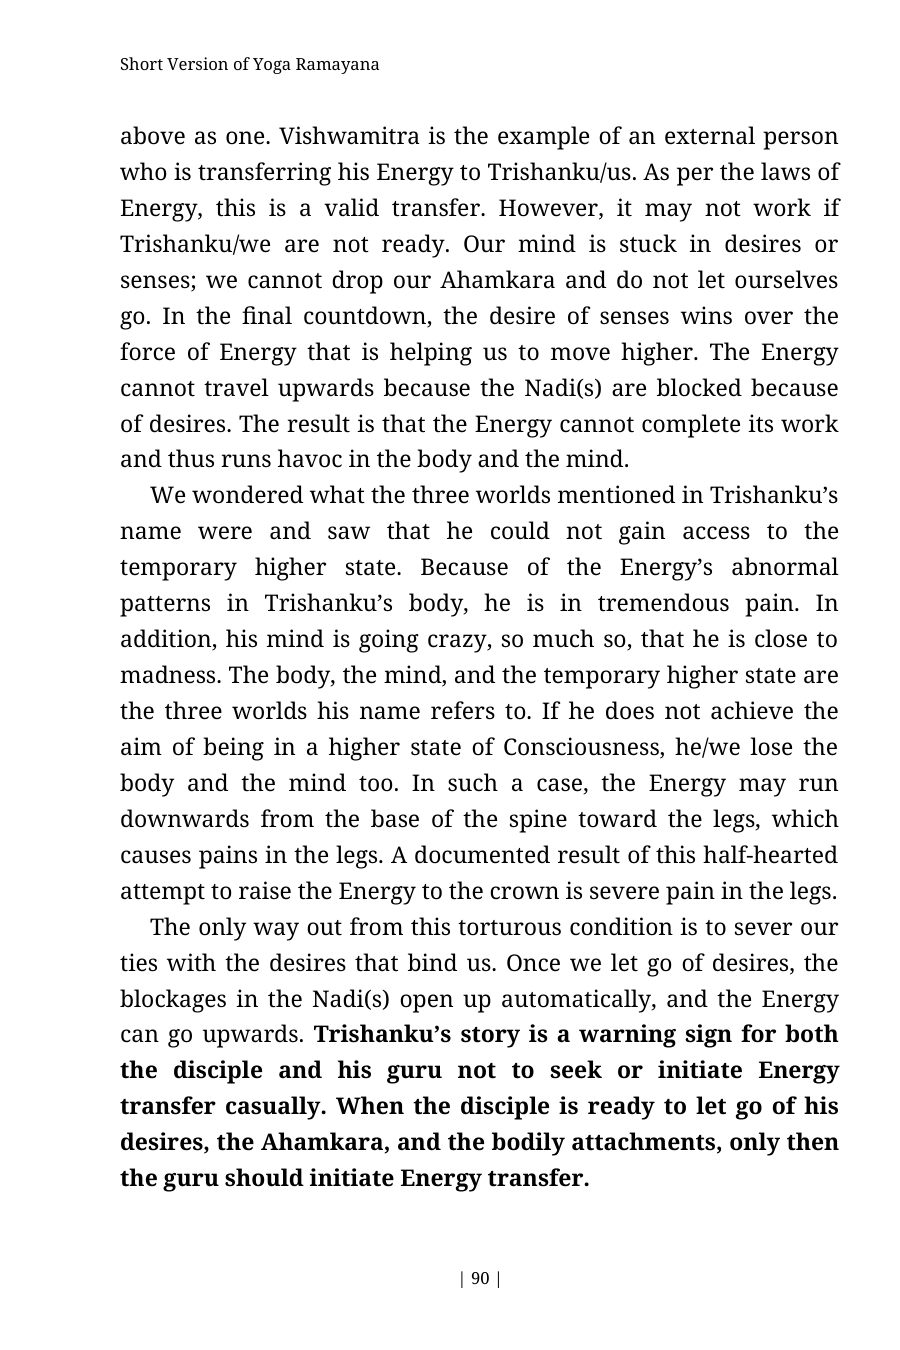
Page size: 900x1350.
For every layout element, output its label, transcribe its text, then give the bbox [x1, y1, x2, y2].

text The only way out from this torturous condition is to sever our ties with the desires that bind us. Once we let go of desires, the blockages in the Nadi(s) open up automatically, and the Energy can go upwards. Trishanku’s story is a warning sign for both the disciple and his guru not to seek or initiate Energy transfer casually. When the disciple is ready to let go of his desires, the Ahamkara, and the bodily attachments, only then the guru should initiate Energy transfer. [120, 911, 840, 1193]
text We wondered what the three worlds mentioned in Trishanku’s name were and saw that he could not gain access to the temporary higher state. Because of the Energy’s abnormal patterns in Trishanku’s body, he is in tremendous pain. In addition, his mind is going crazy, so much so, that he is close to madness. The body, the mind, and the temporary higher state are the three worlds his name refers to. If he does not achieve the aim of being in a higher state of Consciousness, he/we lose the body and the mind too. In such a case, the Energy may run downwards from the base of the spine toward the legs, which causes pains in the legs. A documented result of this half-hearted attempt to raise the Energy to the crown is severe pain in the legs. [120, 479, 840, 906]
